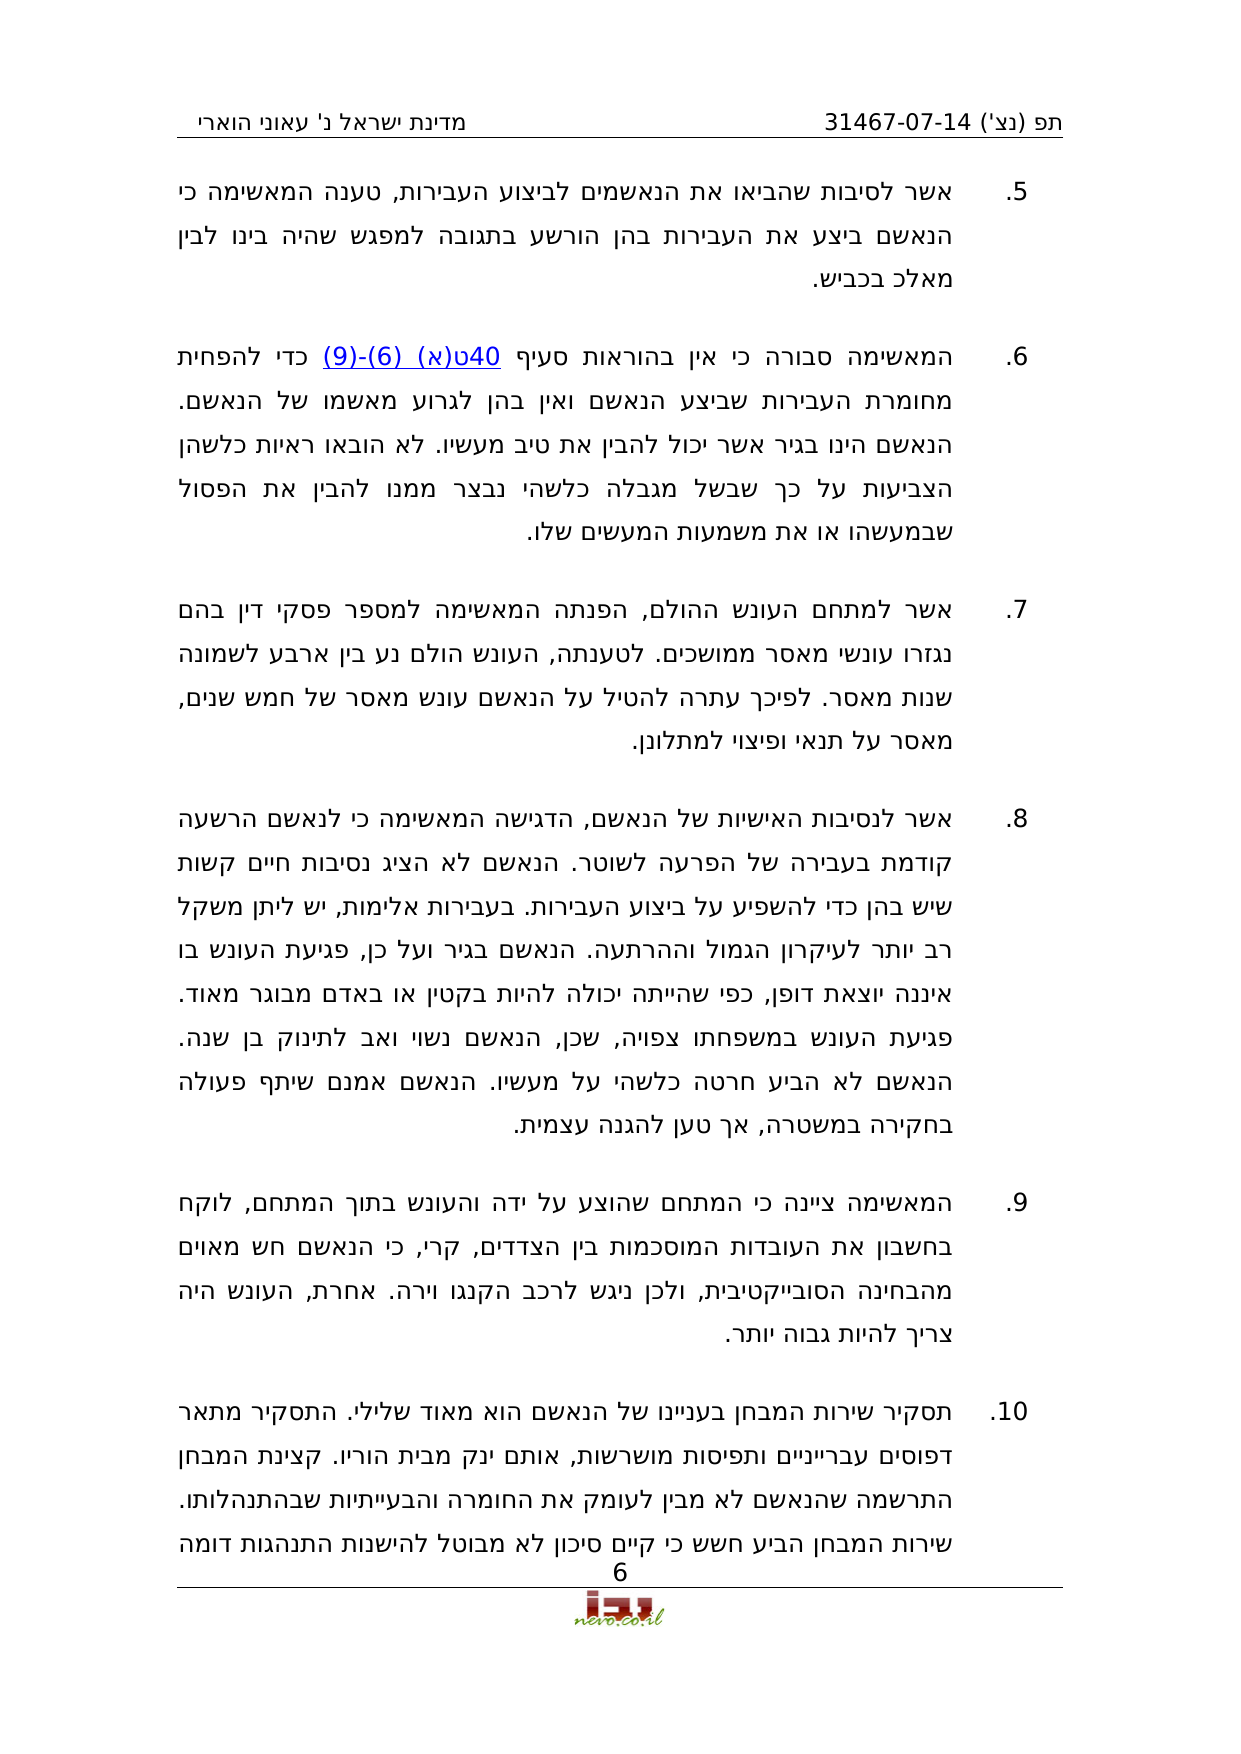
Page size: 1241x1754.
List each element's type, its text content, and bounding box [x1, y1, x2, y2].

picture [574, 1590, 666, 1627]
text 8. אשר לנסיבות האישיות של הנאשם, הדגישה המאשימה כי לנאשם הרשעה קודמת בעבירה של הפרעה לשוטר. הנאשם לא הציג נסיבות חיים קשות שיש בהן כדי להשפיע על ביצוע העבירות. בעבירות אלימות, יש ליתן משקל רב יותר לעיקרון הגמול וההרתעה. הנאשם בגיר ועל כן, פגיעת העונש בו איננה יוצאת דופן, כפי שהייתה יכולה להיות בקטין או באדם מבוגר מאוד. פגיעת העונש במשפחתו צפויה, שכן, הנאשם נשוי ואב לתינוק בן שנה. הנאשם לא הביע חרטה כלשהי על מעשיו. הנאשם אמנם שיתף פעולה בחקירה במשטרה, אך טען להגנה עצמית. [177, 804, 1029, 1140]
text 7. אשר למתחם העונש ההולם, הפנתה המאשימה למספר פסקי דין בהם נגזרו עונשי מאסר ממושכים. לטענתה, העונש הולם נע בין ארבע לשמונה שנות מאסר. לפיכך עתרה להטיל על הנאשם עונש מאסר של חמש שנים, מאסר על תנאי ופיצוי למתלונן. [177, 595, 1029, 756]
text 5. אשר לסיבות שהביאו את הנאשמים לביצוע העבירות, טענה המאשימה כי הנאשם ביצע את העבירות בהן הורשע בתגובה למפגש שהיה בינו לבין מאלכ בכביש. [177, 177, 1029, 294]
text 6. המאשימה סבורה כי אין בהוראות סעיף 40ט(א) (6)-(9) כדי להפחית מחומרת העבירות שביצע הנאשם ואין בהן לגרוע מאשמו של הנאשם. הנאשם הינו בגיר אשר יכול להבין את טיב מעשיו. לא הובאו ראיות כלשהן הצביעות על כך שבשל מגבלה כלשהי נבצר ממנו להבין את הפסול שבמעשהו או את משמעות המעשים שלו. [177, 342, 1029, 547]
text 9. המאשימה ציינה כי המתחם שהוצע על ידה והעונש בתוך המתחם, לוקח בחשבון את העובדות המוסכמות בין הצדדים, קרי, כי הנאשם חש מאוים מהבחינה הסובייקטיבית, ולכן ניגש לרכב הקנגו וירה. אחרת, העונש היה צריך להיות גבוה יותר. [177, 1188, 1029, 1349]
